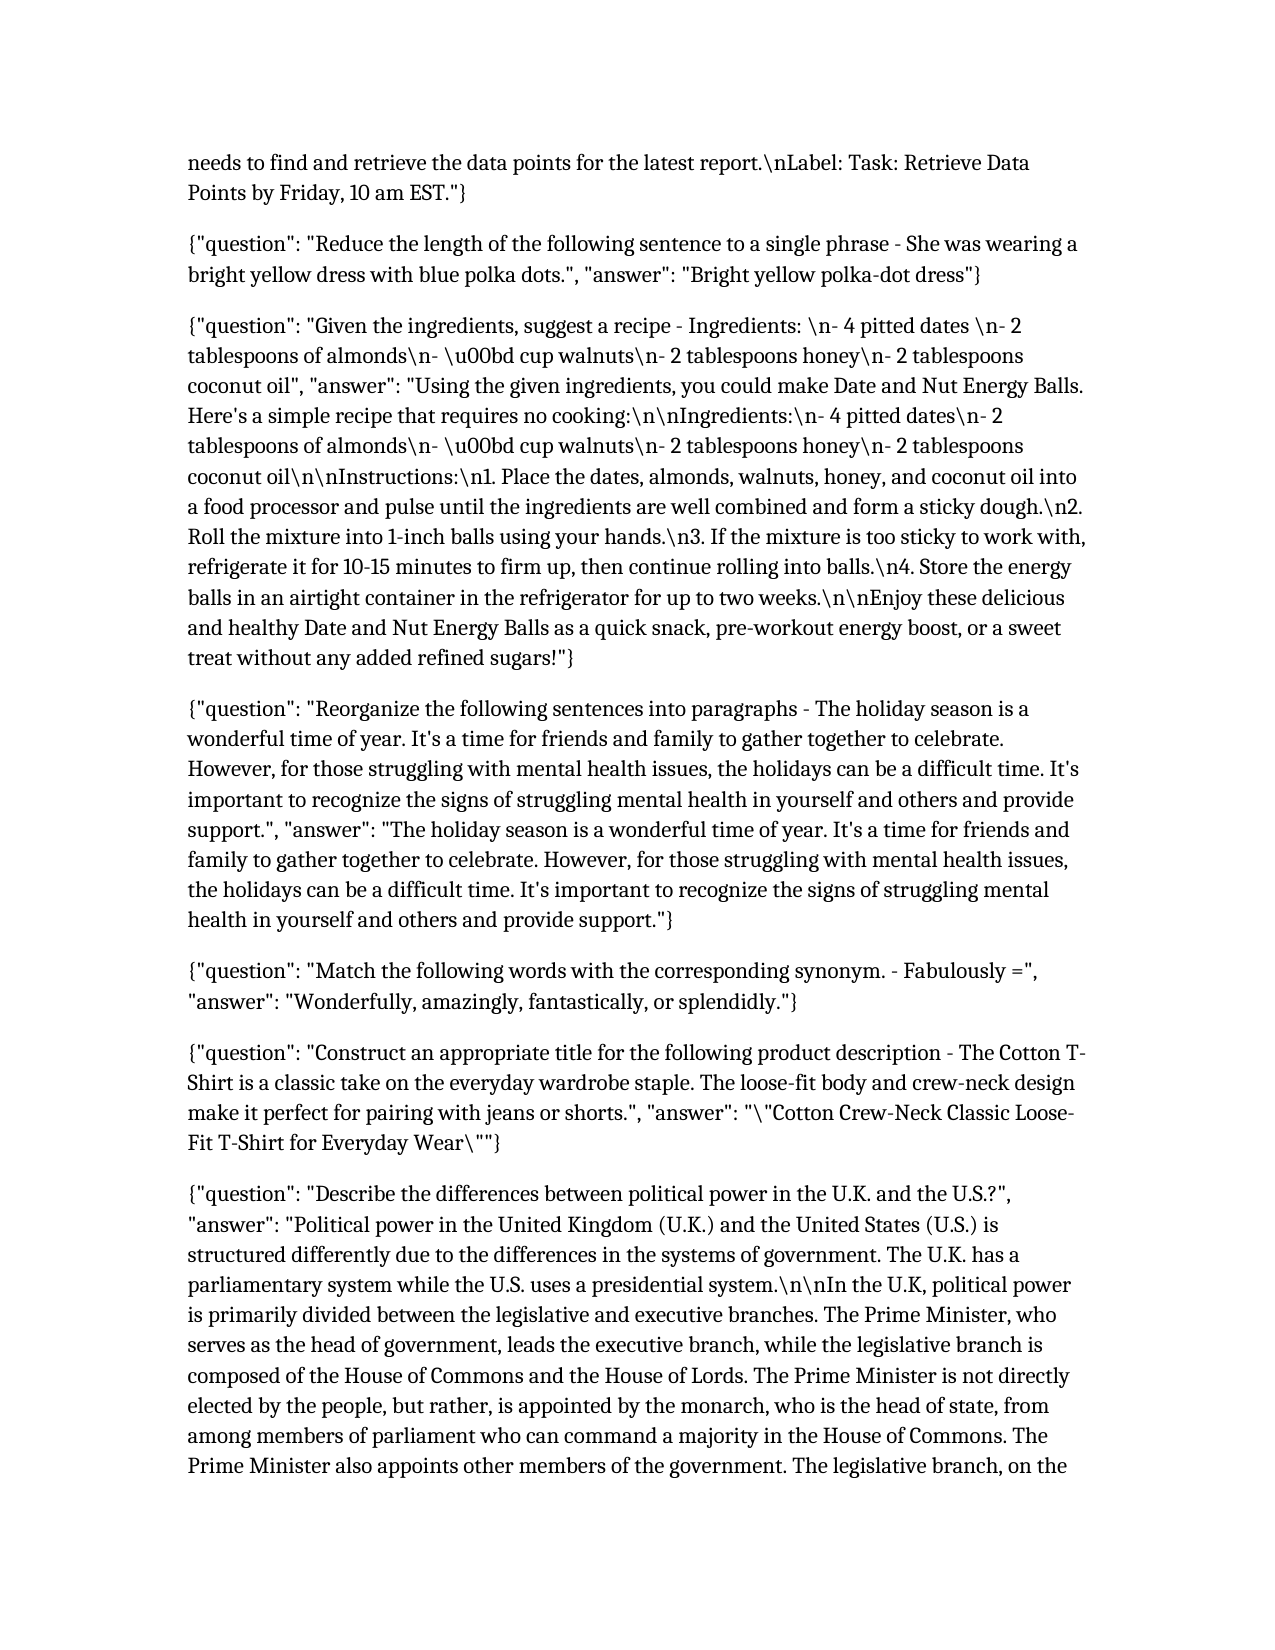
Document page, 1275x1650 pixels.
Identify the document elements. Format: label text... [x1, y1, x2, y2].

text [187, 150, 1087, 207]
text {"question": "Construct an appropriate title for the following product description - The Cotton T-Shirt is a classic take on the everyday wardrobe staple. The loose-fit body and crew-neck design make it perfect for pairing with jeans or shorts.", "answer": "\"Cotton Crew-Neck Classic Loose-Fit T-Shirt for Everyday Wear\""} [187, 1039, 1087, 1157]
text {"question": "Given the ingredients, suggest a recipe - Ingredients: \n- 4 pitted dates \n- 2 tablespoons of almonds\n- \u00bd cup walnuts\n- 2 tablespoons honey\n- 2 tablespoons coconut oil", "answer": "Using the given ingredients, you could make Date and Nut Energy Balls. Here's a simple recipe that requires no cooking:\n\nIngredients:\n- 4 pitted dates\n- 2 tablespoons of almonds\n- \u00bd cup walnuts\n- 2 tablespoons honey\n- 2 tablespoons coconut oil\n\nInstructions:\n1. Place the dates, almonds, walnuts, honey, and coconut oil into a food processor and pulse until the ingredients are well combined and form a sticky dough.\n2. Roll the mixture into 1-inch balls using your hands.\n3. If the mixture is too sticky to work with, refrigerate it for 10-15 minutes to firm up, then continue rolling into balls.\n4. Store the energy balls in an airtight container in the refrigerator for up to two weeks.\n\nEnjoy these delicious and healthy Date and Nut Energy Balls as a quick snack, pre-workout energy boost, or a sweet treat without any added refined sugars!"} [187, 312, 1087, 671]
text {"question": "Reorganize the following sentences into paragraphs - The holiday season is a wonderful time of year. It's a time for friends and family to gather together to celebrate. However, for those struggling with mental health issues, the holidays can be a difficult time. It's important to recognize the signs of struggling mental health in yourself and others and provide support.", "answer": "The holiday season is a wonderful time of year. It's a time for friends and family to gather together to celebrate. However, for those struggling with mental health issues, the holidays can be a difficult time. It's important to recognize the signs of struggling mental health in yourself and others and provide support."} [187, 696, 1087, 934]
text {"question": "Match the following words with the corresponding synonym. - Fabulously =", "answer": "Wonderfully, amazingly, fantastically, or splendidly."} [187, 958, 1087, 1015]
text {"question": "Reduce the length of the following sentence to a single phrase - She was wearing a bright yellow dress with blue polka dots.", "answer": "Bright yellow polka-dot dress"} [187, 231, 1087, 288]
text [187, 1181, 1087, 1479]
